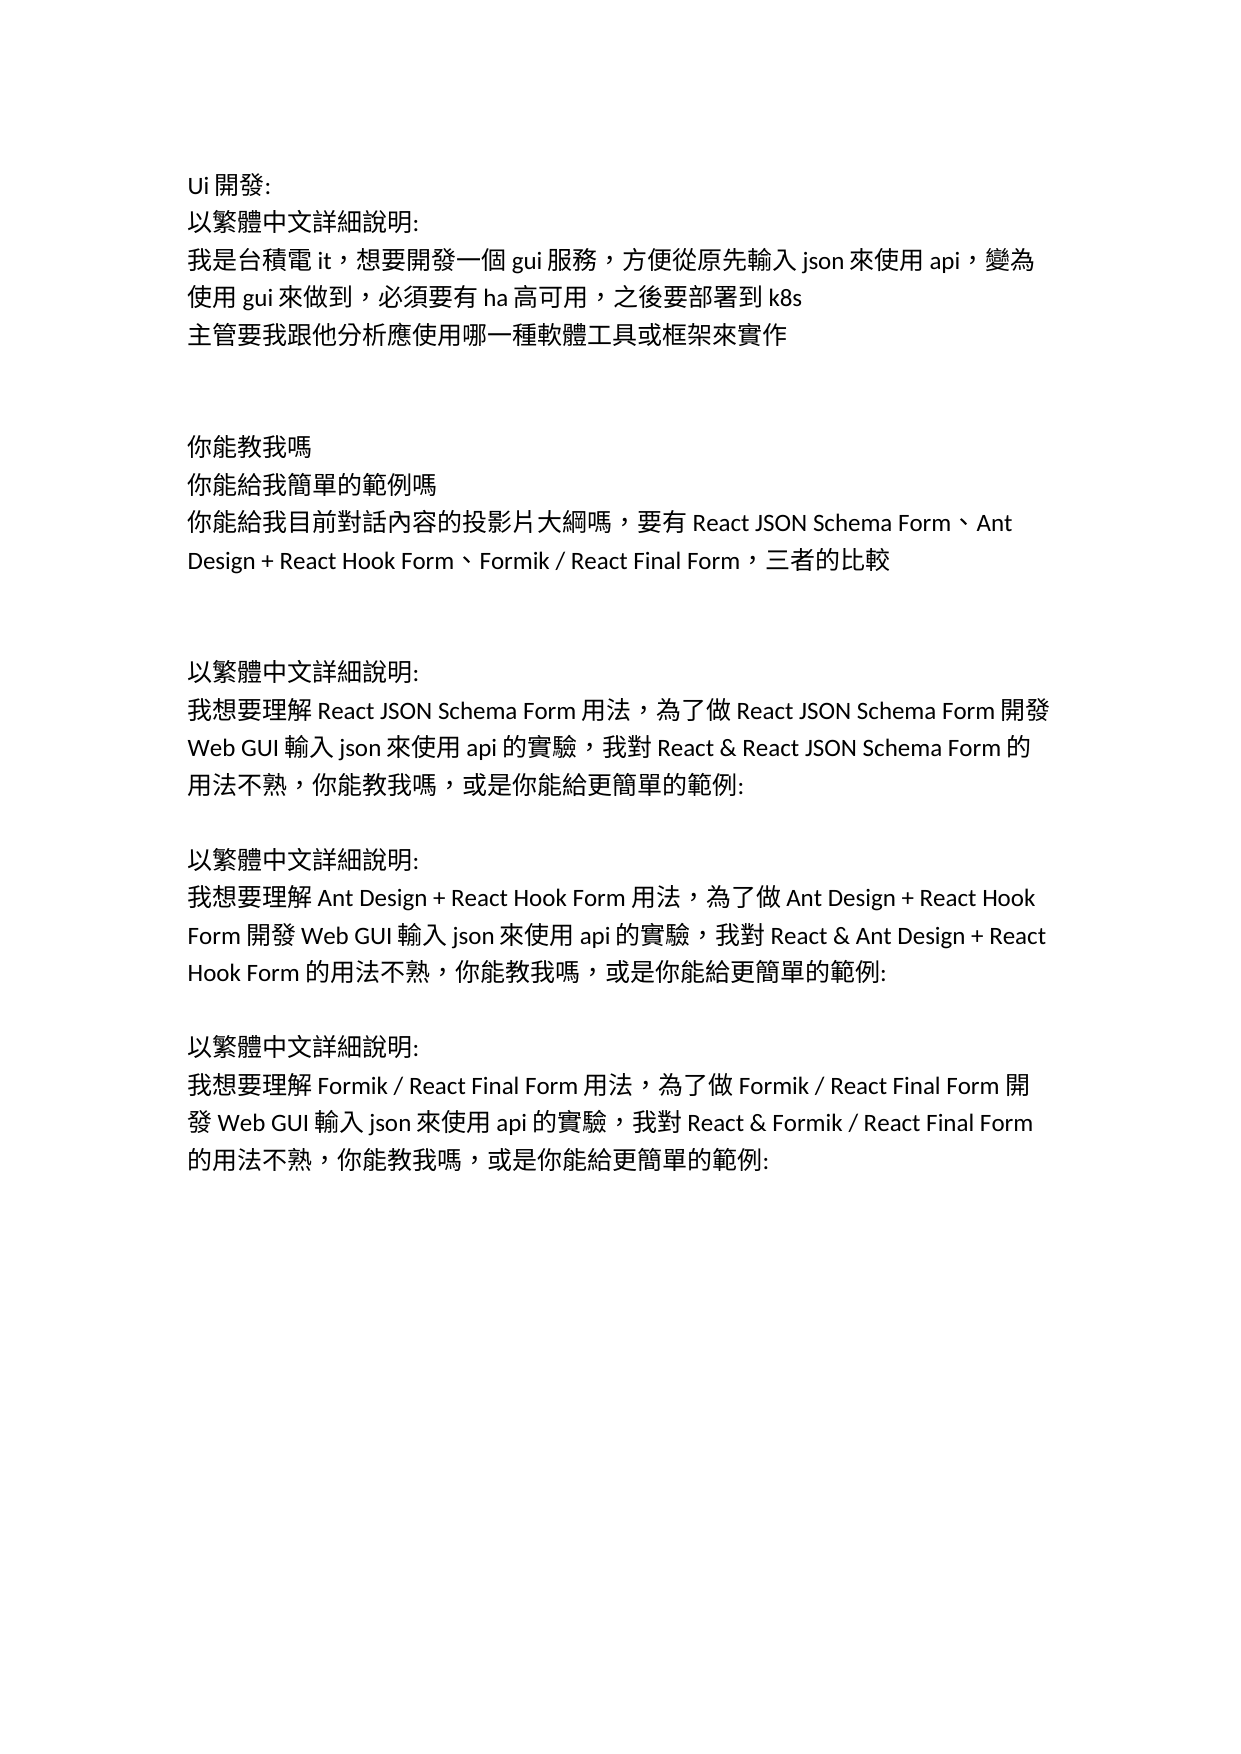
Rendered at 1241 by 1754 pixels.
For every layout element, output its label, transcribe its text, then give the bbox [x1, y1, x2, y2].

text 以繁體中文詳細說明: [187, 652, 1053, 689]
text 你能給我簡單的範例嗎 [187, 464, 1053, 502]
text 我想要理解Formik / React Final Form用法，為了做Formik / React Final Form開發Web GUI輸入json來使用api的實驗，我對React & Formik / React Final Form的用法不熟，你能教我嗎，或是你能給更簡單的範例: [187, 1064, 1053, 1177]
text 你能教我嗎 [187, 427, 1053, 464]
text Ui開發: [187, 164, 1053, 202]
text 以繁體中文詳細說明: [187, 1027, 1053, 1064]
text 主管要我跟他分析應使用哪一種軟體工具或框架來實作 [187, 314, 1053, 352]
text 我想要理解React JSON Schema Form用法，為了做React JSON Schema Form開發Web GUI輸入json來使用api的實驗，我對React & React JSON Schema Form的用法不熟，你能教我嗎，或是你能給更簡單的範例: [187, 689, 1053, 802]
text 我是台積電it，想要開發一個gui服務，方便從原先輸入json來使用api，變為使用gui來做到，必須要有ha高可用，之後要部署到k8s [187, 239, 1053, 314]
text 你能給我目前對話內容的投影片大綱嗎，要有React JSON Schema Form、Ant Design + React Hook Form、Formik / React Final Form，三者的比較 [187, 502, 1053, 577]
text 以繁體中文詳細說明: [187, 839, 1053, 877]
text 以繁體中文詳細說明: [187, 202, 1053, 239]
text 我想要理解Ant Design + React Hook Form用法，為了做Ant Design + React Hook Form開發Web GUI輸入json來使用api的實驗，我對React & Ant Design + React Hook Form的用法不熟，你能教我嗎，或是你能給更簡單的範例: [187, 877, 1053, 989]
